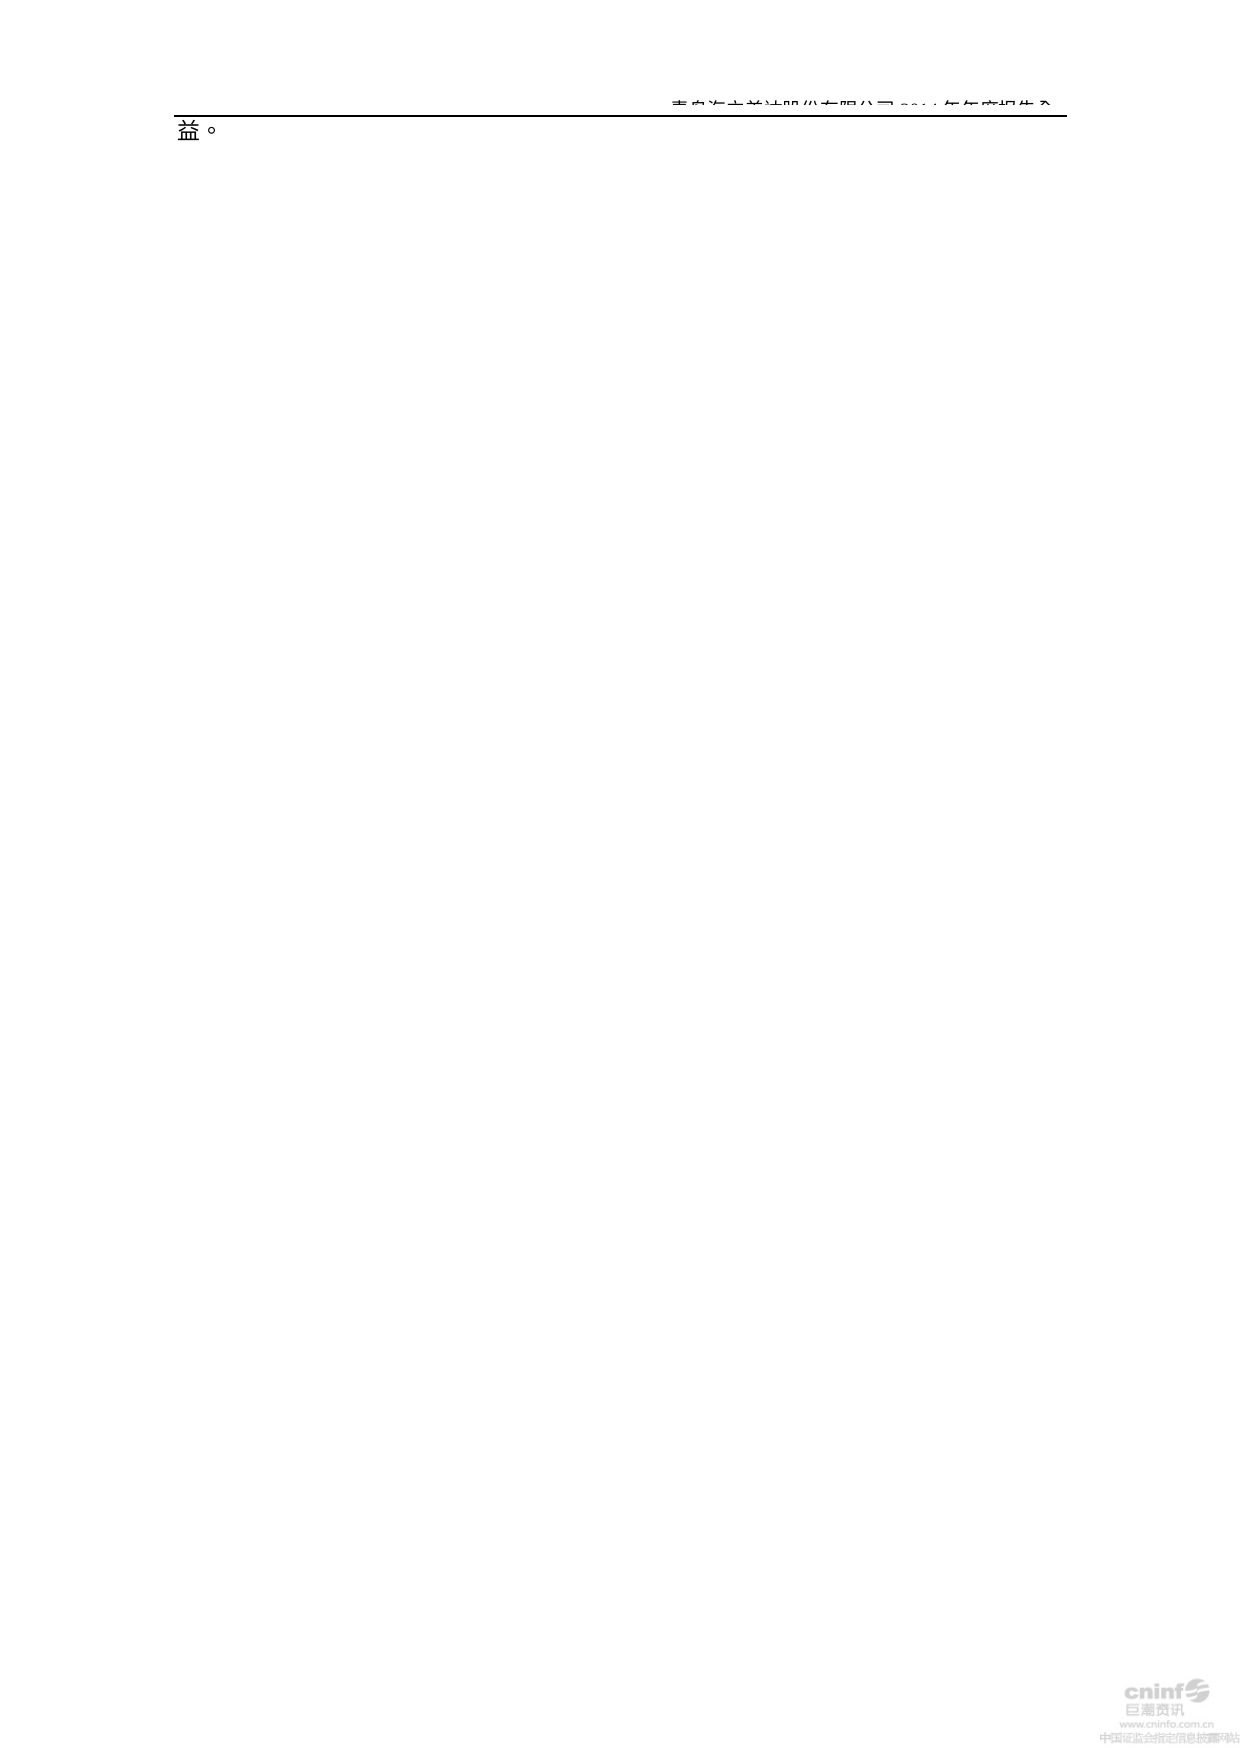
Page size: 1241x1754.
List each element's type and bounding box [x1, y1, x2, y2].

picture [1099, 1673, 1241, 1754]
text [177, 114, 1063, 146]
